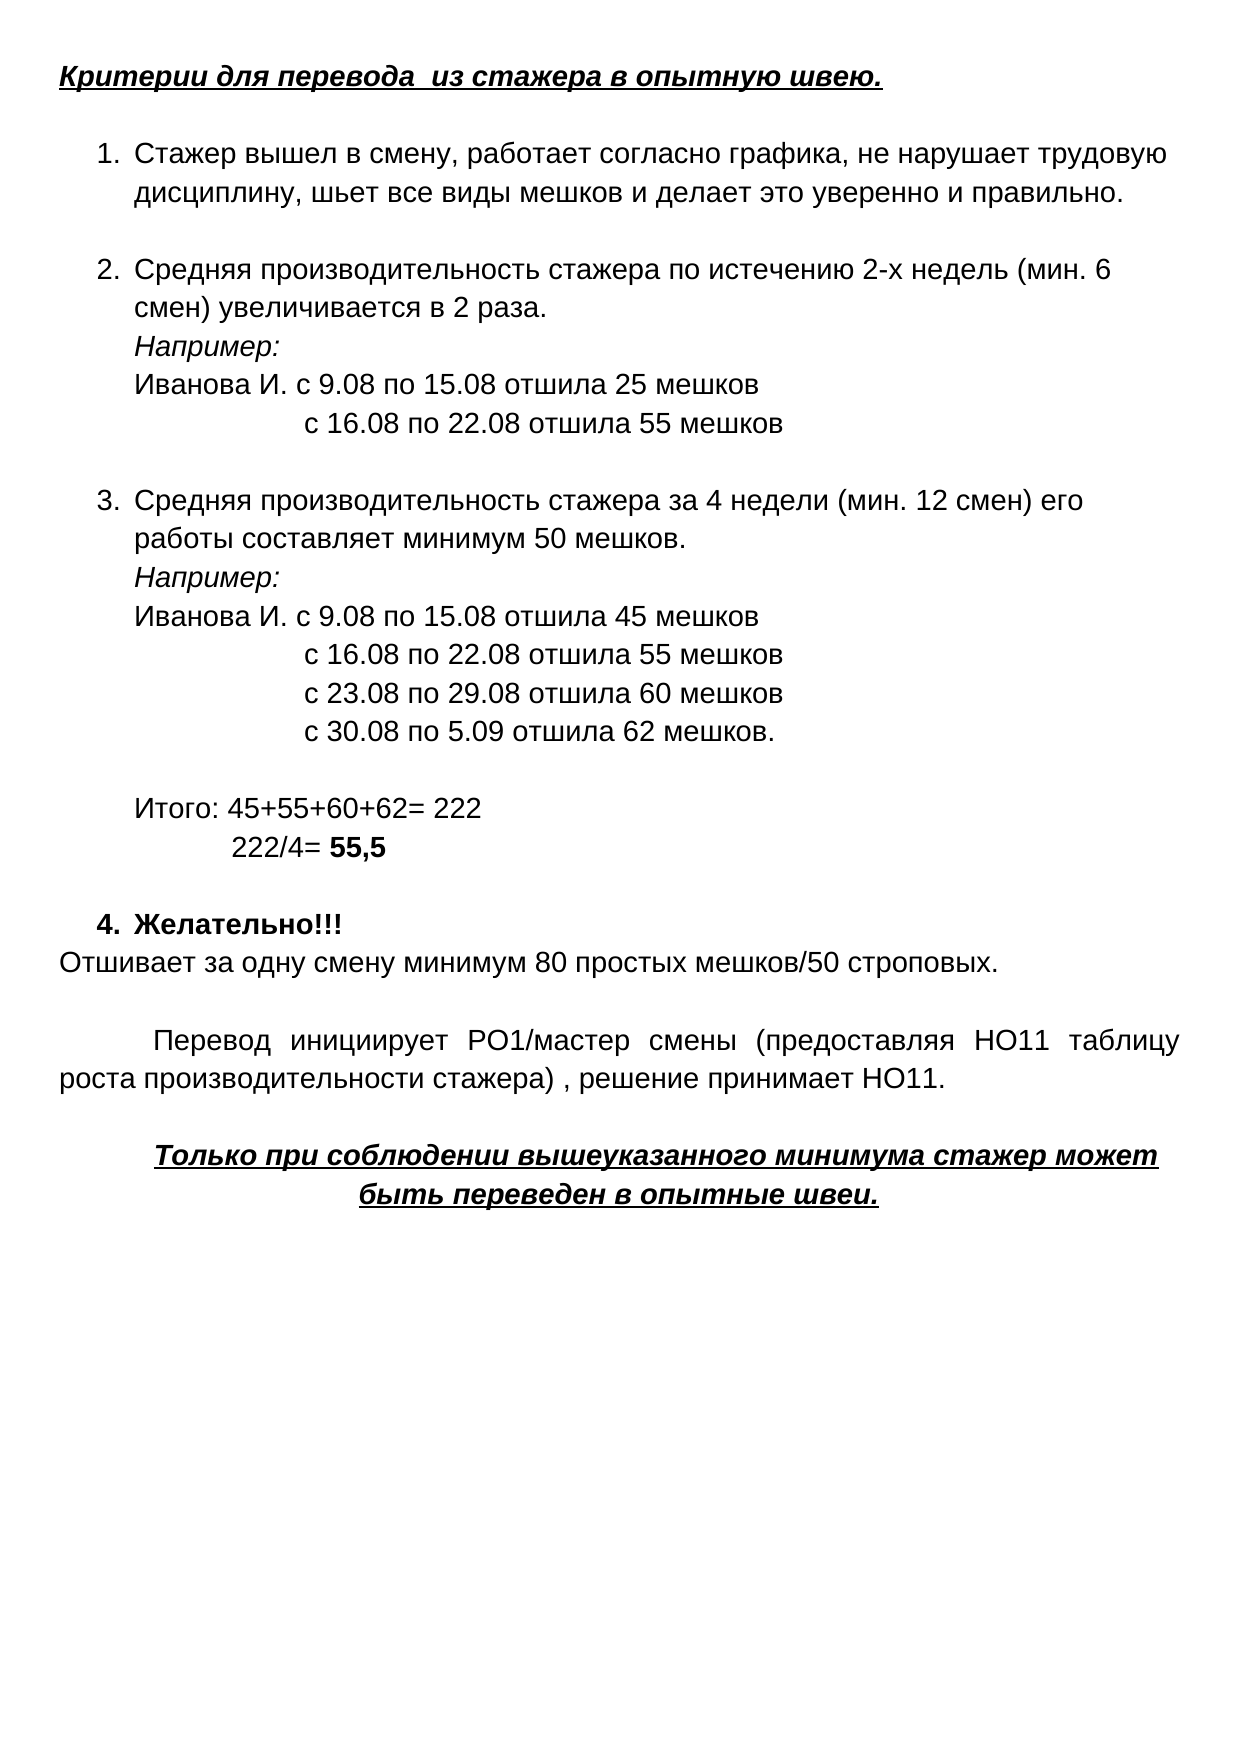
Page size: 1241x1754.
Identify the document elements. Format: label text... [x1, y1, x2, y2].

text Только при соблюдении вышеуказанного минимума стажер может быть переведен в опытные швеи. [59, 1138, 1181, 1210]
list Желательно!!! [96, 907, 1181, 940]
text Перевод инициирует РО1/мастер смены (предоставляя НО11 таблицу роста производительности стажера) , решение принимает НО11. [59, 1022, 1181, 1094]
text Критерии для перевода из стажера в опытную швею. [59, 59, 1181, 92]
list Средняя производительность стажера по истечению 2-х недель (мин. 6 смен) увеличивается в 2 раза. [96, 252, 1181, 324]
text с 16.08 по 22.08 отшила 55 мешков [134, 406, 1181, 439]
text Отшивает за одну смену минимум 80 простых мешков/50 строповых. [59, 945, 1181, 979]
text Например: [134, 560, 1181, 593]
text с 16.08 по 22.08 отшила 55 мешков [134, 637, 1181, 671]
list Стажер вышел в смену, работает согласно графика, не нарушает трудовую дисциплину, шьет все виды мешков и делает это уверенно и правильно. [96, 136, 1181, 208]
text 222/4= 55,5 [134, 830, 1181, 863]
text Иванова И. с 9.08 по 15.08 отшила 45 мешков [134, 598, 1181, 632]
text Итого: 45+55+60+62= 222 [134, 791, 1181, 825]
text с 30.08 по 5.09 отшила 62 мешков. [134, 714, 1181, 748]
text Иванова И. с 9.08 по 15.08 отшила 25 мешков [134, 367, 1181, 401]
text Например: [134, 329, 1181, 362]
text с 23.08 по 29.08 отшила 60 мешков [134, 676, 1181, 709]
list Средняя производительность стажера за 4 недели (мин. 12 смен) его работы составляет минимум 50 мешков. [96, 483, 1181, 555]
